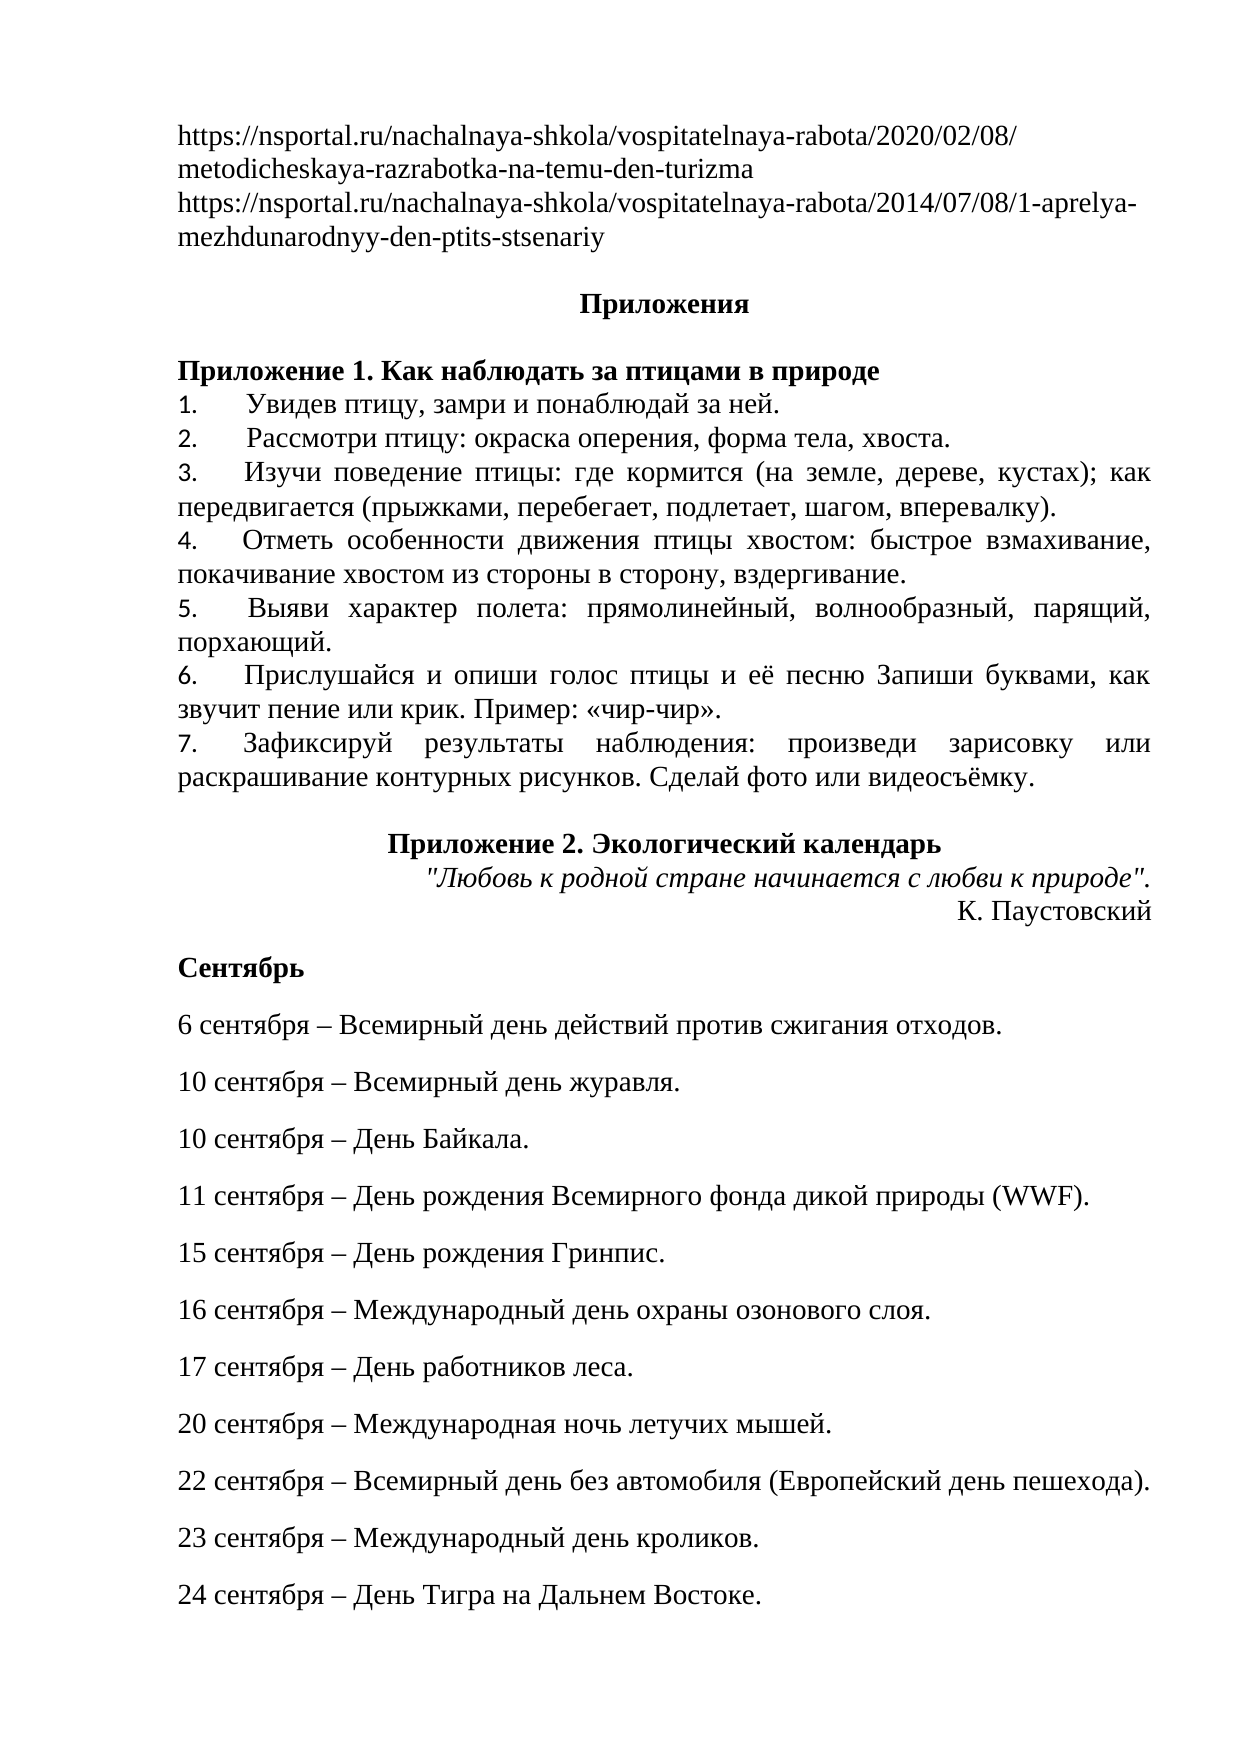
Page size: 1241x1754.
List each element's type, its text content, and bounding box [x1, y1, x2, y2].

text К. Паустовский [177, 893, 1152, 927]
list Зафиксируй результаты наблюдения: произведи зарисовку или раскрашивание контурных рисунков. Сделай фото или видеосъёмку. [177, 725, 1152, 793]
text 10 сентября – Всемирный день журавля. [177, 1064, 1152, 1098]
list Изучи поведение птицы: где кормится (на земле, дереве, кустах); как передвигается (прыжками, перебегает, подлетает, шагом, вперевалку). [177, 454, 1152, 522]
text 6 сентября – Всемирный день действий против сжигания отходов. [177, 1007, 1152, 1041]
text 24 сентября – День Тигра на Дальнем Востоке. [177, 1577, 1152, 1611]
text Приложение 2. Экологический календарь [177, 826, 1152, 860]
text 11 сентября – День рождения Всемирного фонда дикой природы (WWF). [177, 1178, 1152, 1212]
text 15 сентября – День рождения Гринпис. [177, 1235, 1152, 1269]
text https://nsportal.ru/nachalnaya-shkola/vospitatelnaya-rabota/2014/07/08/1-aprelya-mezhdunarodnyy-den-ptits-stsenariy [177, 185, 1152, 252]
text 23 сентября – Международный день кроликов. [177, 1520, 1152, 1553]
text Сентябрь [177, 950, 1152, 984]
list Рассмотри птицу: окраска оперения, форма тела, хвоста. [177, 421, 1152, 454]
text https://nsportal.ru/nachalnaya-shkola/vospitatelnaya-rabota/2020/02/08/metodicheskaya-razrabotka-na-temu-den-turizma [177, 118, 1152, 185]
list Выяви характер полета: прямолинейный, волнообразный, парящий, порхающий. [177, 590, 1152, 657]
text Приложение 1. Как наблюдать за птицами в природе [177, 353, 1152, 386]
text 22 сентября – Всемирный день без автомобиля (Европейский день пешехода). [177, 1463, 1152, 1497]
list Увидев птицу, замри и понаблюдай за ней. [177, 386, 1152, 421]
text Приложения [177, 286, 1152, 319]
text 10 сентября – День Байкала. [177, 1121, 1152, 1155]
text 16 сентября – Международный день охраны озонового слоя. [177, 1292, 1152, 1326]
list Прислушайся и опиши голос птицы и её песню Запиши буквами, как звучит пение или крик. Пример: «чир-чир». [177, 657, 1152, 725]
text 20 сентября – Международная ночь летучих мышей. [177, 1406, 1152, 1439]
text "Любовь к родной стране начинается с любви к природе". [177, 860, 1152, 893]
list Отметь особенности движения птицы хвостом: быстрое взмахивание, покачивание хвостом из стороны в сторону, вздергивание. [177, 522, 1152, 590]
text 17 сентября – День работников леса. [177, 1349, 1152, 1383]
